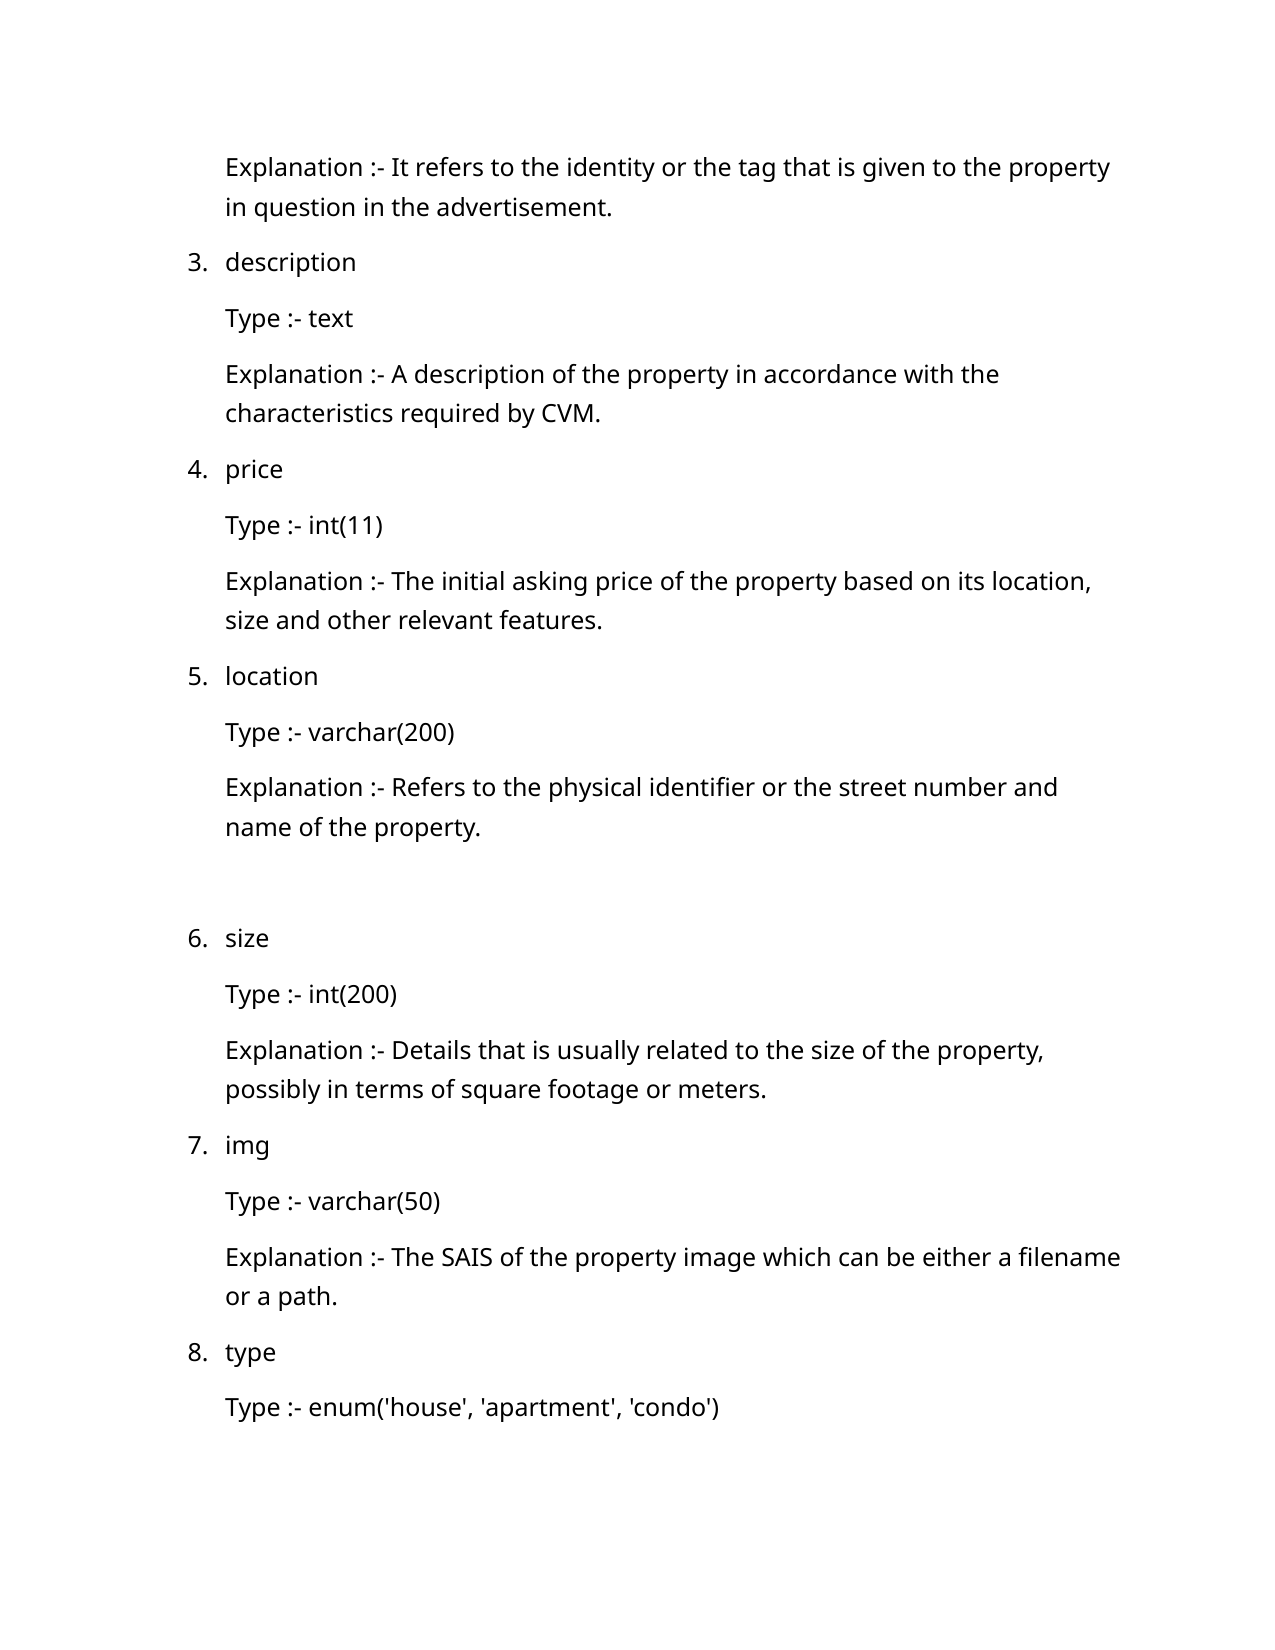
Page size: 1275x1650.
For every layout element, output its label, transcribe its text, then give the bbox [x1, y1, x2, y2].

list type [187, 1334, 1125, 1368]
text Type :- enum('house', 'apartment', 'condo') [225, 1390, 1125, 1424]
text Explanation :- It refers to the identity or the tag that is given to the property in question in the advertisement. [225, 150, 1125, 223]
list price [187, 452, 1125, 486]
text Explanation :- A description of the property in accordance with the characteristics required by CVM. [225, 357, 1125, 430]
text Explanation :- The initial asking price of the property based on its location, size and other relevant features. [225, 563, 1125, 637]
text Explanation :- Refers to the physical identifier or the street number and name of the property. [225, 770, 1125, 843]
list description [187, 245, 1125, 279]
list img [187, 1127, 1125, 1162]
text Type :- varchar(200) [225, 714, 1125, 748]
list size [187, 921, 1125, 955]
text Type :- varchar(50) [225, 1183, 1125, 1217]
text Type :- int(11) [225, 507, 1125, 542]
text Type :- int(200) [225, 977, 1125, 1011]
text Type :- text [225, 301, 1125, 335]
text Explanation :- Details that is usually related to the size of the property, possibly in terms of square footage or meters. [225, 1032, 1125, 1106]
list location [187, 658, 1125, 692]
text Explanation :- The SAIS of the property image which can be either a filename or a path. [225, 1239, 1125, 1312]
